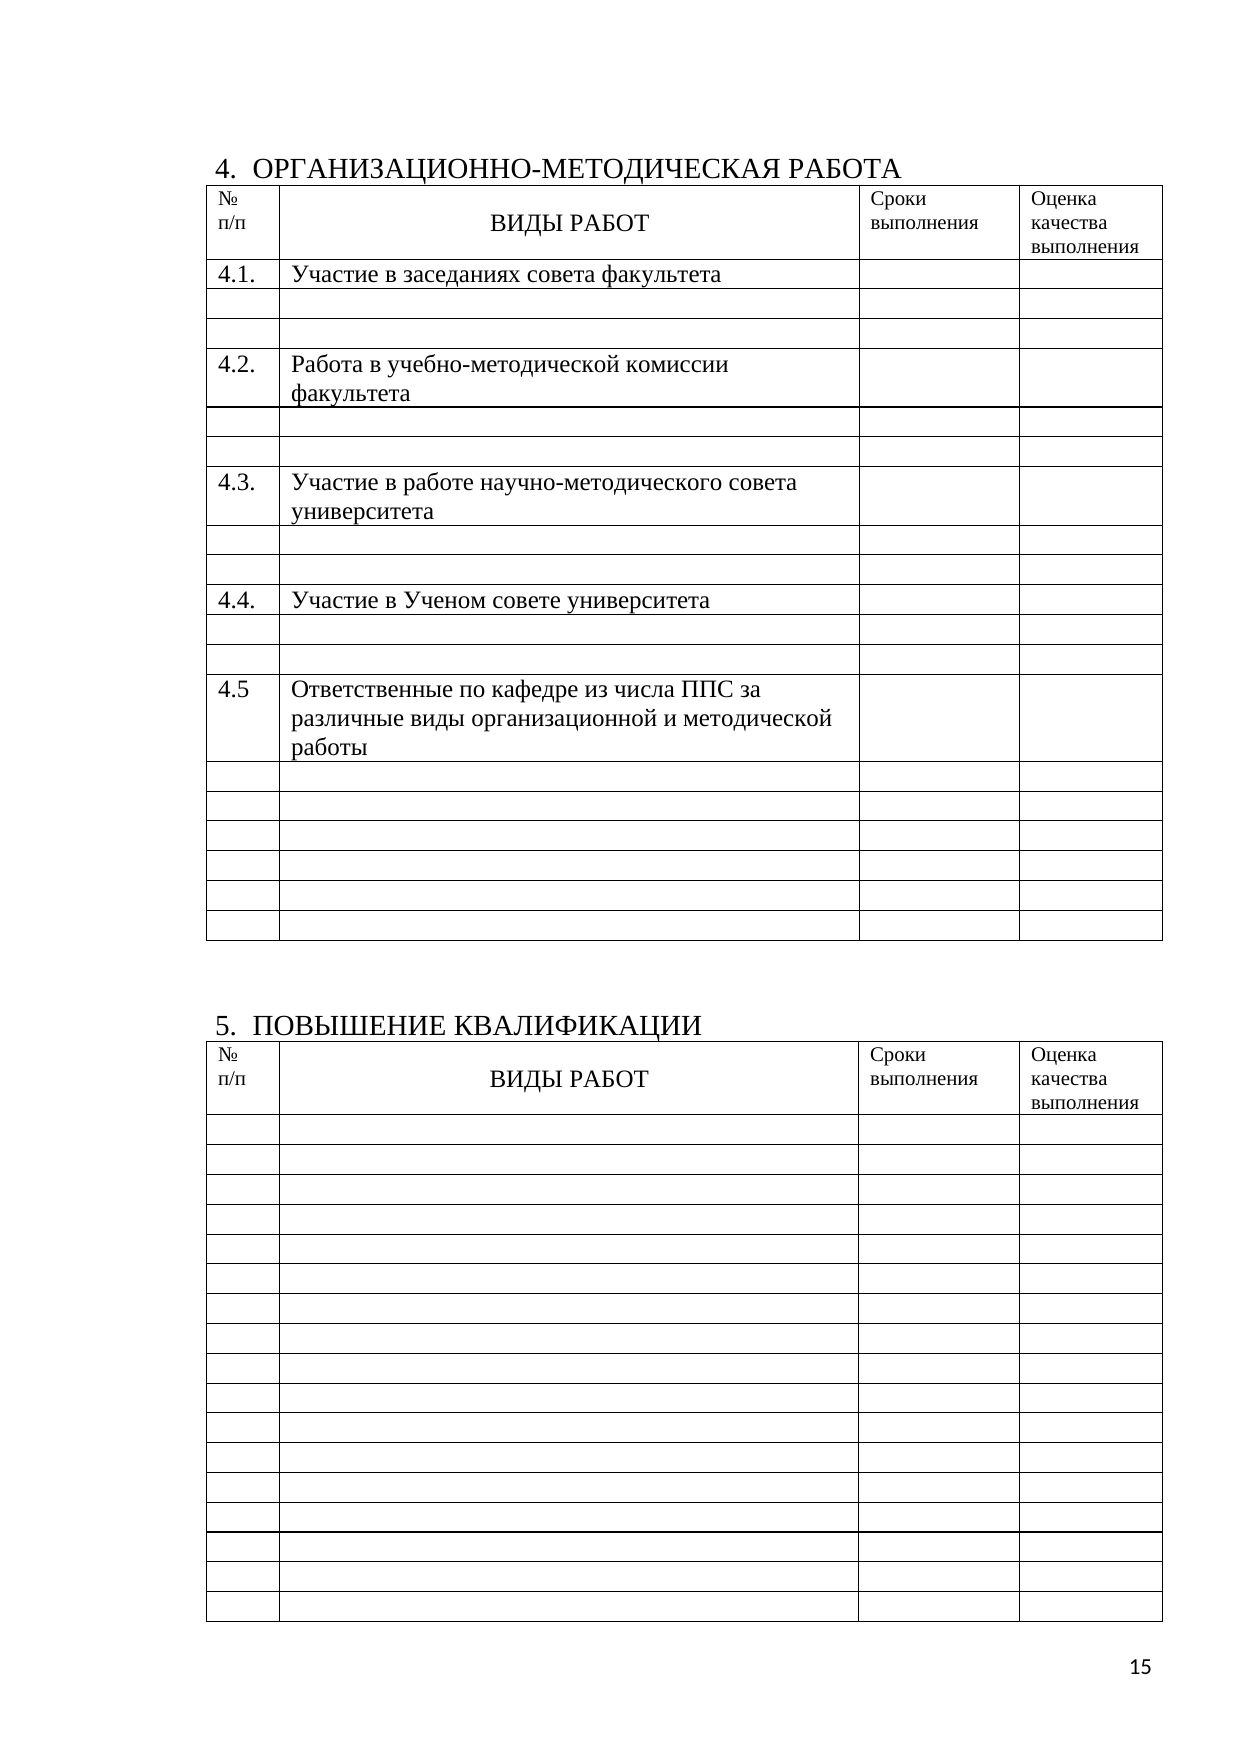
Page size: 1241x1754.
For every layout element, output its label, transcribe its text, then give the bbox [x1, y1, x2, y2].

table_cell [860, 408, 1019, 436]
table_cell [207, 1115, 279, 1144]
table_cell [1020, 289, 1162, 318]
table_cell [280, 1503, 858, 1531]
table_cell [280, 1294, 858, 1323]
table_cell [860, 911, 1019, 939]
table_cell [207, 555, 279, 584]
table_cell [1020, 1562, 1162, 1591]
table_cell [860, 645, 1019, 673]
table_cell [1020, 408, 1162, 436]
table_cell [1020, 792, 1162, 820]
table_cell 4.5 [207, 675, 279, 761]
table_cell [207, 1235, 279, 1263]
table_cell [859, 1384, 1019, 1412]
table_cell [207, 1384, 279, 1412]
table_cell [207, 319, 279, 348]
table_cell [860, 289, 1019, 318]
table_cell [859, 1115, 1019, 1144]
table_cell 4.4. [207, 585, 279, 614]
table_cell [1020, 1205, 1162, 1233]
table_cell [207, 289, 279, 318]
table_cell [207, 408, 279, 436]
table_cell [280, 1205, 858, 1233]
table_cell [207, 1264, 279, 1293]
table_cell [859, 1264, 1019, 1293]
table_header № п/п [207, 186, 279, 258]
table_cell [1020, 555, 1162, 584]
table_cell [860, 467, 1019, 524]
table_cell [207, 762, 279, 791]
table_cell [860, 349, 1019, 406]
table_cell [280, 792, 859, 820]
table_cell [280, 1384, 858, 1412]
table_cell [207, 1473, 279, 1502]
table_cell [280, 555, 859, 584]
table_cell [207, 1175, 279, 1204]
table_cell [1020, 821, 1162, 850]
table_cell [1020, 526, 1162, 554]
table_cell [280, 1145, 858, 1174]
table_cell [280, 408, 859, 436]
table_cell [207, 1145, 279, 1174]
list ОРГАНИЗАЦИОННО-МЕТОДИЧЕСКАЯ РАБОТА [215, 152, 1152, 185]
table_cell [280, 911, 859, 939]
table_cell [1020, 851, 1162, 880]
table_cell [1020, 1384, 1162, 1412]
table_cell [280, 289, 859, 318]
table_cell [860, 437, 1019, 466]
table_cell [1020, 1115, 1162, 1144]
table_cell [1020, 881, 1162, 910]
table_cell [1020, 1503, 1162, 1531]
table_cell [1020, 349, 1162, 406]
table_header ВИДЫ РАБОТ [280, 1042, 858, 1114]
table_cell [280, 1473, 858, 1502]
table_cell [859, 1533, 1019, 1561]
table_cell [860, 851, 1019, 880]
table_header ВИДЫ РАБОТ [280, 186, 859, 258]
table_cell [859, 1324, 1019, 1353]
table_cell [860, 555, 1019, 584]
table_cell [860, 881, 1019, 910]
table_cell [207, 792, 279, 820]
list ПОВЫШЕНИЕ КВАЛИФИКАЦИИ [215, 1008, 1152, 1041]
table_cell [1020, 1413, 1162, 1442]
table_cell [860, 675, 1019, 761]
table_cell 4.1. [207, 260, 279, 288]
table_cell [207, 851, 279, 880]
table_cell [1020, 762, 1162, 791]
table_cell [859, 1443, 1019, 1472]
table_cell [1020, 1473, 1162, 1502]
table_cell [1020, 675, 1162, 761]
table_cell [1020, 319, 1162, 348]
table_cell [1020, 437, 1162, 466]
table_cell 4.3. [207, 467, 279, 524]
table_cell [859, 1175, 1019, 1204]
table_cell [280, 615, 859, 644]
table_cell [1020, 1443, 1162, 1472]
table_cell [207, 437, 279, 466]
table_cell Участие в Ученом совете университета [280, 585, 859, 614]
table_cell [859, 1503, 1019, 1531]
table_cell [860, 615, 1019, 644]
table_cell [207, 1354, 279, 1382]
table_cell [860, 762, 1019, 791]
table_cell [280, 1324, 858, 1353]
table_cell [860, 792, 1019, 820]
table_cell [207, 1533, 279, 1561]
table_cell [280, 1413, 858, 1442]
table_cell [207, 526, 279, 554]
table_cell [280, 821, 859, 850]
table_header Сроки выполнения [860, 186, 1019, 258]
table_cell [280, 1235, 858, 1263]
table_cell [1020, 585, 1162, 614]
table_cell [859, 1145, 1019, 1174]
table_cell [280, 1175, 858, 1204]
table_cell [1020, 1324, 1162, 1353]
table_header Оценка качества выполнения [1020, 1042, 1162, 1114]
table_cell [280, 1443, 858, 1472]
table_header Сроки выполнения [859, 1042, 1019, 1114]
table_cell [859, 1562, 1019, 1591]
table_cell [280, 1592, 858, 1621]
table_cell [859, 1205, 1019, 1233]
table_cell [280, 319, 859, 348]
table_cell [860, 821, 1019, 850]
table_cell [1020, 1592, 1162, 1621]
table_cell [207, 911, 279, 939]
table_cell [859, 1235, 1019, 1263]
table_cell [207, 645, 279, 673]
table_cell [1020, 1294, 1162, 1323]
table_cell [207, 1205, 279, 1233]
table_cell Участие в работе научно-методического совета университета [280, 467, 859, 524]
table_cell [280, 881, 859, 910]
table_cell [1020, 615, 1162, 644]
table_cell [280, 1562, 858, 1591]
table_cell [860, 319, 1019, 348]
table_cell [860, 585, 1019, 614]
table_cell Участие в заседаниях совета факультета [280, 260, 859, 288]
table_cell [280, 645, 859, 673]
table_cell [859, 1592, 1019, 1621]
table_cell [280, 1533, 858, 1561]
table_cell [1020, 1235, 1162, 1263]
table_cell [1020, 467, 1162, 524]
table_cell [1020, 1533, 1162, 1561]
table_cell [1020, 260, 1162, 288]
table_cell [1020, 1175, 1162, 1204]
table_cell Ответственные по кафедре из числа ППС за различные виды организационной и методической работы [280, 675, 859, 761]
table_cell [207, 1294, 279, 1323]
table_cell [860, 526, 1019, 554]
table_cell [207, 1562, 279, 1591]
table_cell [1020, 1354, 1162, 1382]
table_cell Работа в учебно-методической комиссии факультета [280, 349, 859, 406]
table_cell [280, 762, 859, 791]
table_cell [859, 1413, 1019, 1442]
table_cell [280, 1264, 858, 1293]
table_cell [207, 1503, 279, 1531]
table_cell [207, 821, 279, 850]
table_cell [1020, 1264, 1162, 1293]
table_cell [280, 851, 859, 880]
table_cell [859, 1294, 1019, 1323]
table_cell 4.2. [207, 349, 279, 406]
table_header № п/п [207, 1042, 279, 1114]
table_cell [207, 1324, 279, 1353]
table_cell [280, 437, 859, 466]
table_cell [859, 1473, 1019, 1502]
table_cell [207, 881, 279, 910]
table_cell [280, 526, 859, 554]
table_cell [207, 1443, 279, 1472]
table_cell [1020, 911, 1162, 939]
table_cell [860, 260, 1019, 288]
table_cell [280, 1354, 858, 1382]
table_cell [207, 1413, 279, 1442]
table_cell [859, 1354, 1019, 1382]
table_cell [207, 615, 279, 644]
table_cell [280, 1115, 858, 1144]
table_cell [207, 1592, 279, 1621]
table_cell [1020, 1145, 1162, 1174]
table_cell [1020, 645, 1162, 673]
table_header Оценка качества выполнения [1020, 186, 1162, 258]
